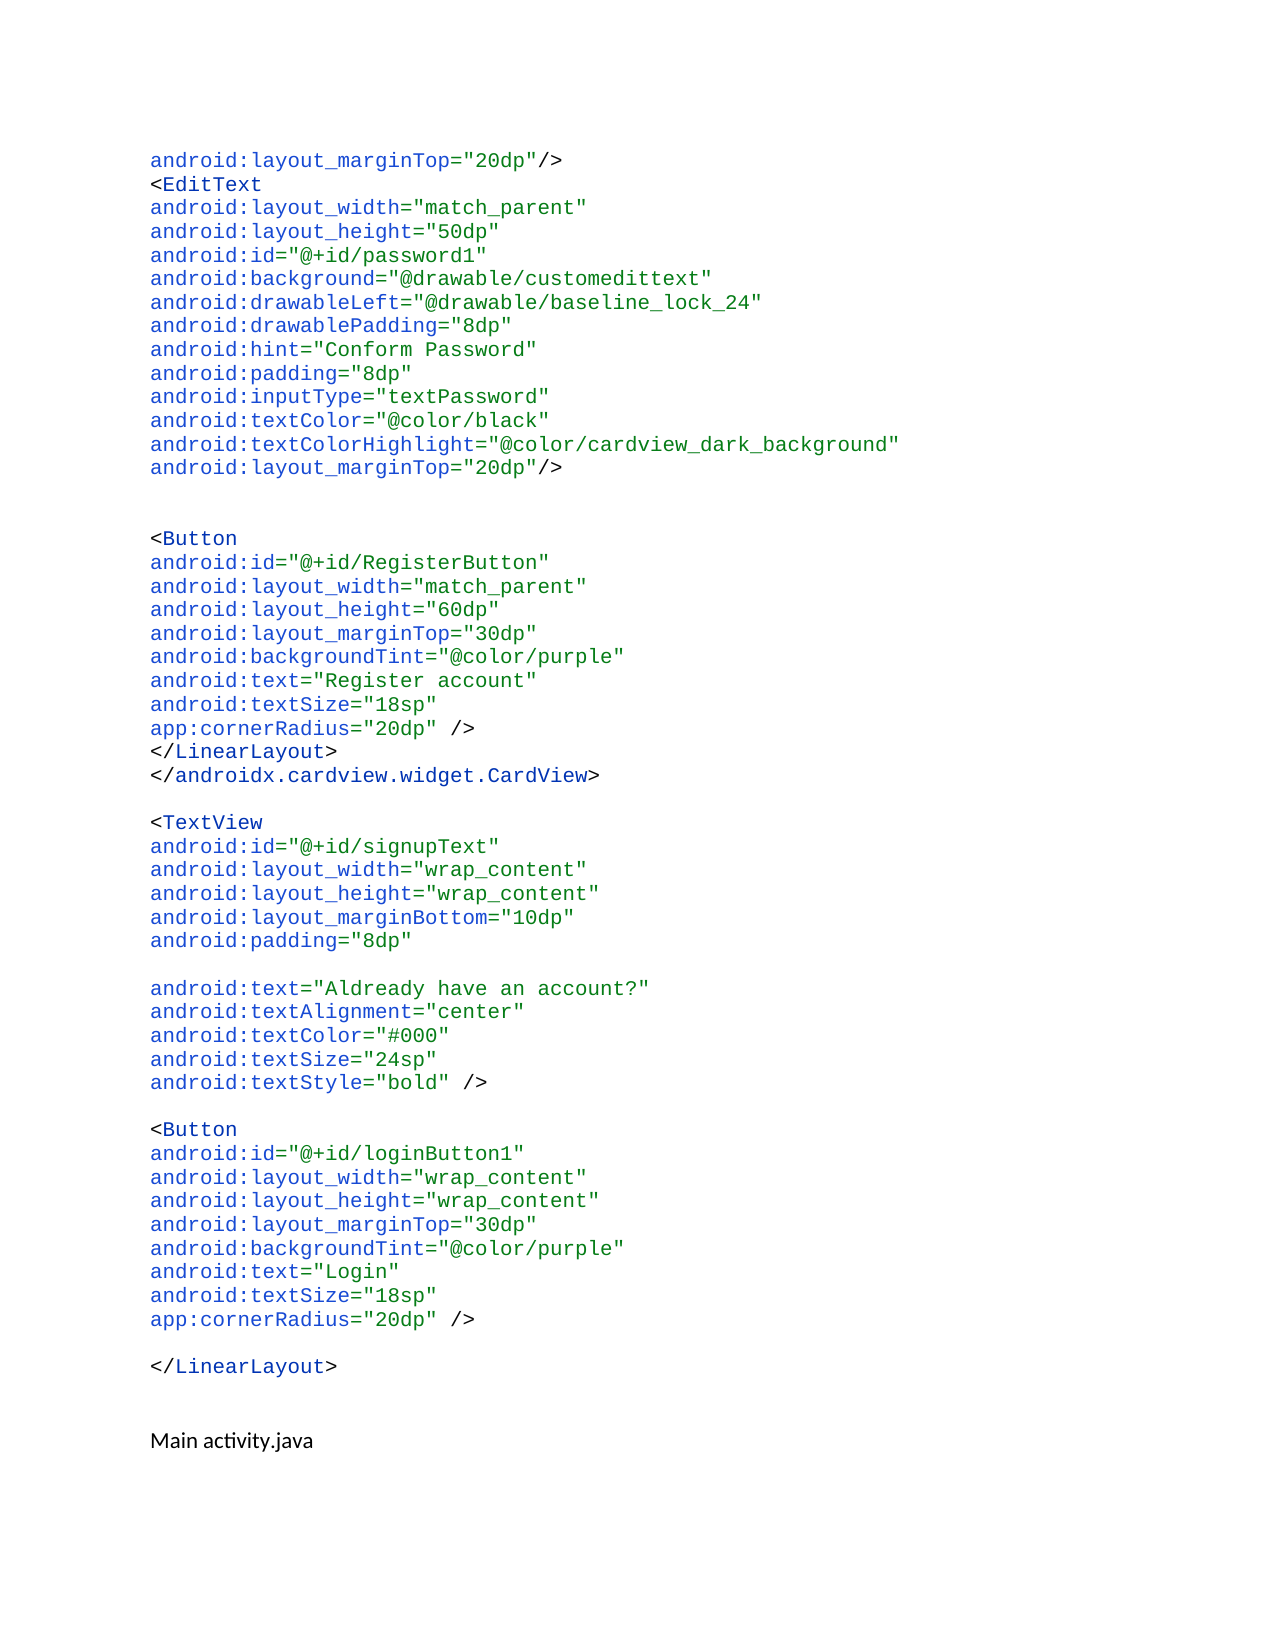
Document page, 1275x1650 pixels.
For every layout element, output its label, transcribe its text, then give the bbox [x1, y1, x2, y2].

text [150, 150, 1125, 1379]
text Main activity.java [150, 1426, 1125, 1454]
